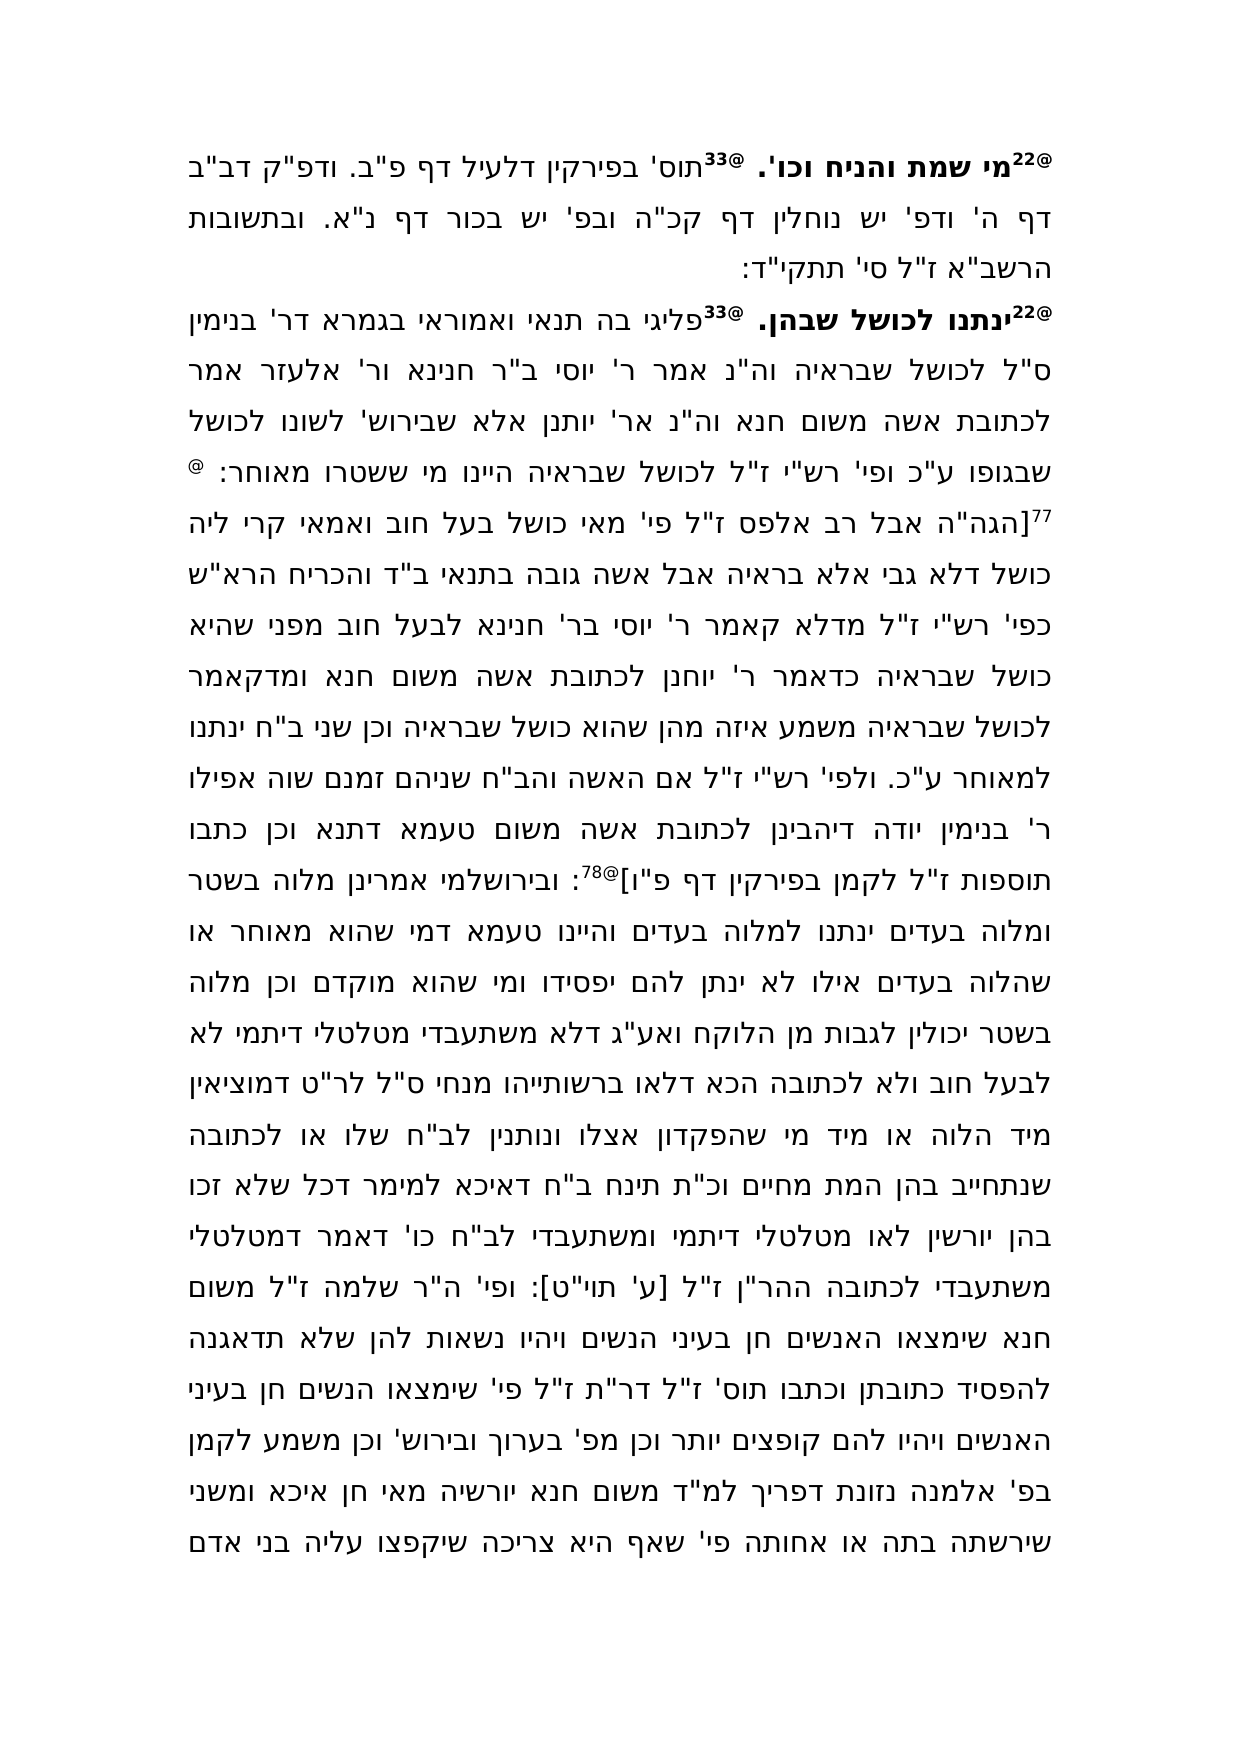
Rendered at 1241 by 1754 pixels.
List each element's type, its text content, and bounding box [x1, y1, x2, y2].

text @22מי שמת והניח וכו'. @33תוס' בפירקין דלעיל דף פ"ב. ודפ"ק דב"ב דף ה' ודפ' יש נוחלין דף קכ"ה ובפ' יש בכור דף נ"א. ובתשובות הרשב"א ז"ל סי' תתקי"ד: [187, 150, 1053, 286]
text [187, 303, 1053, 1559]
